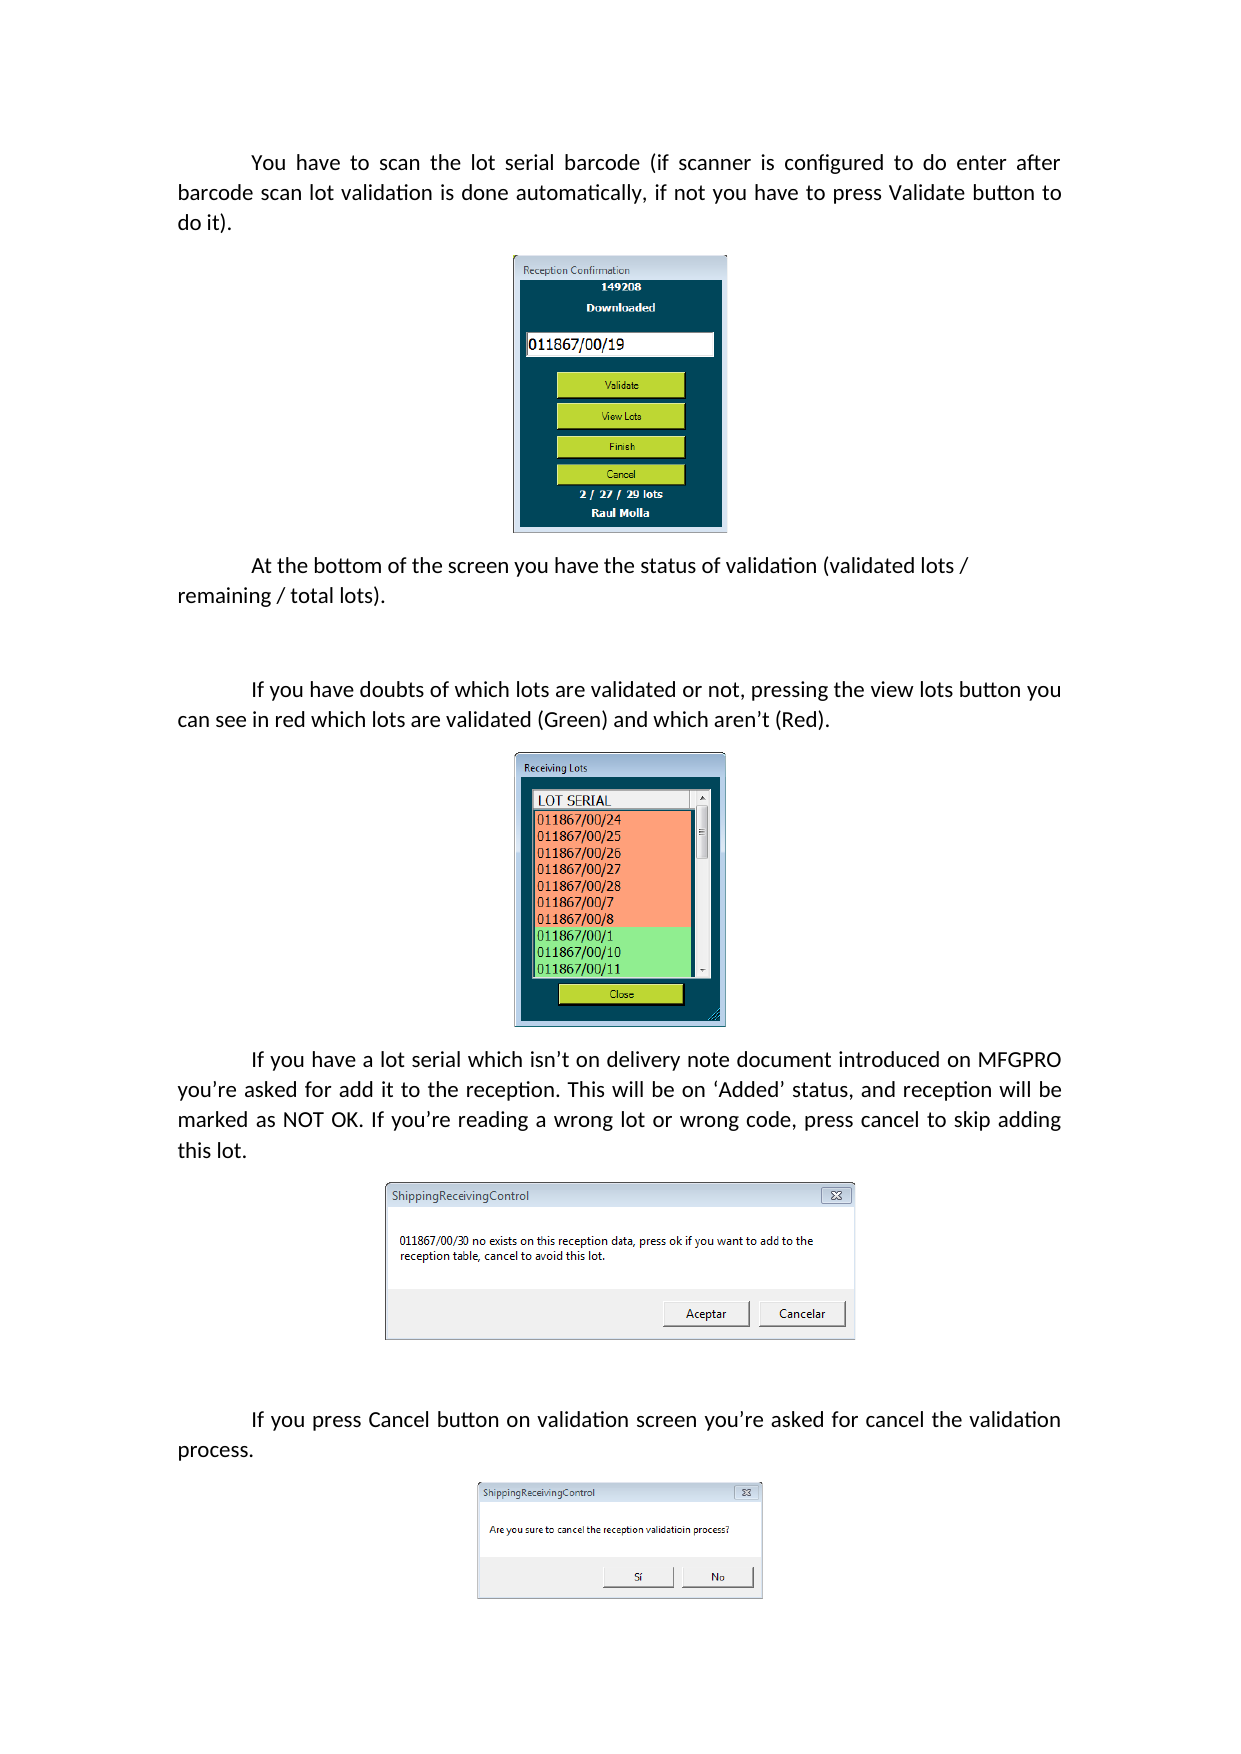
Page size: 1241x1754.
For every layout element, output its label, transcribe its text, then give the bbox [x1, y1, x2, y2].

picture [385, 1182, 855, 1340]
text At the bottom of the screen you have the status of validation (validated lots / remaining / total lots). [177, 551, 1063, 609]
text If you press Cancel button on validation screen you’re asked for cancel the validation process. [177, 1405, 1063, 1463]
text You have to scan the lot serial barcode (if scanner is configured to do enter after barcode scan lot validation is done automatically, if not you have to press Validate button to do it). [177, 148, 1063, 236]
picture [513, 255, 728, 533]
picture [514, 752, 726, 1027]
text If you have a lot serial which isn’t on delivery note document introduced on MFGPRO you’re asked for add it to the reception. This will be on ‘Added’ status, and reception will be marked as NOT OK. If you’re reading a wrong lot or wrong code, press cancel to skip adding this lot. [177, 1045, 1063, 1164]
picture [477, 1482, 763, 1599]
text If you have doubts of which lots are validated or not, pressing the view lots button you can see in red which lots are validated (Green) and which aren’t (Red). [177, 675, 1063, 733]
